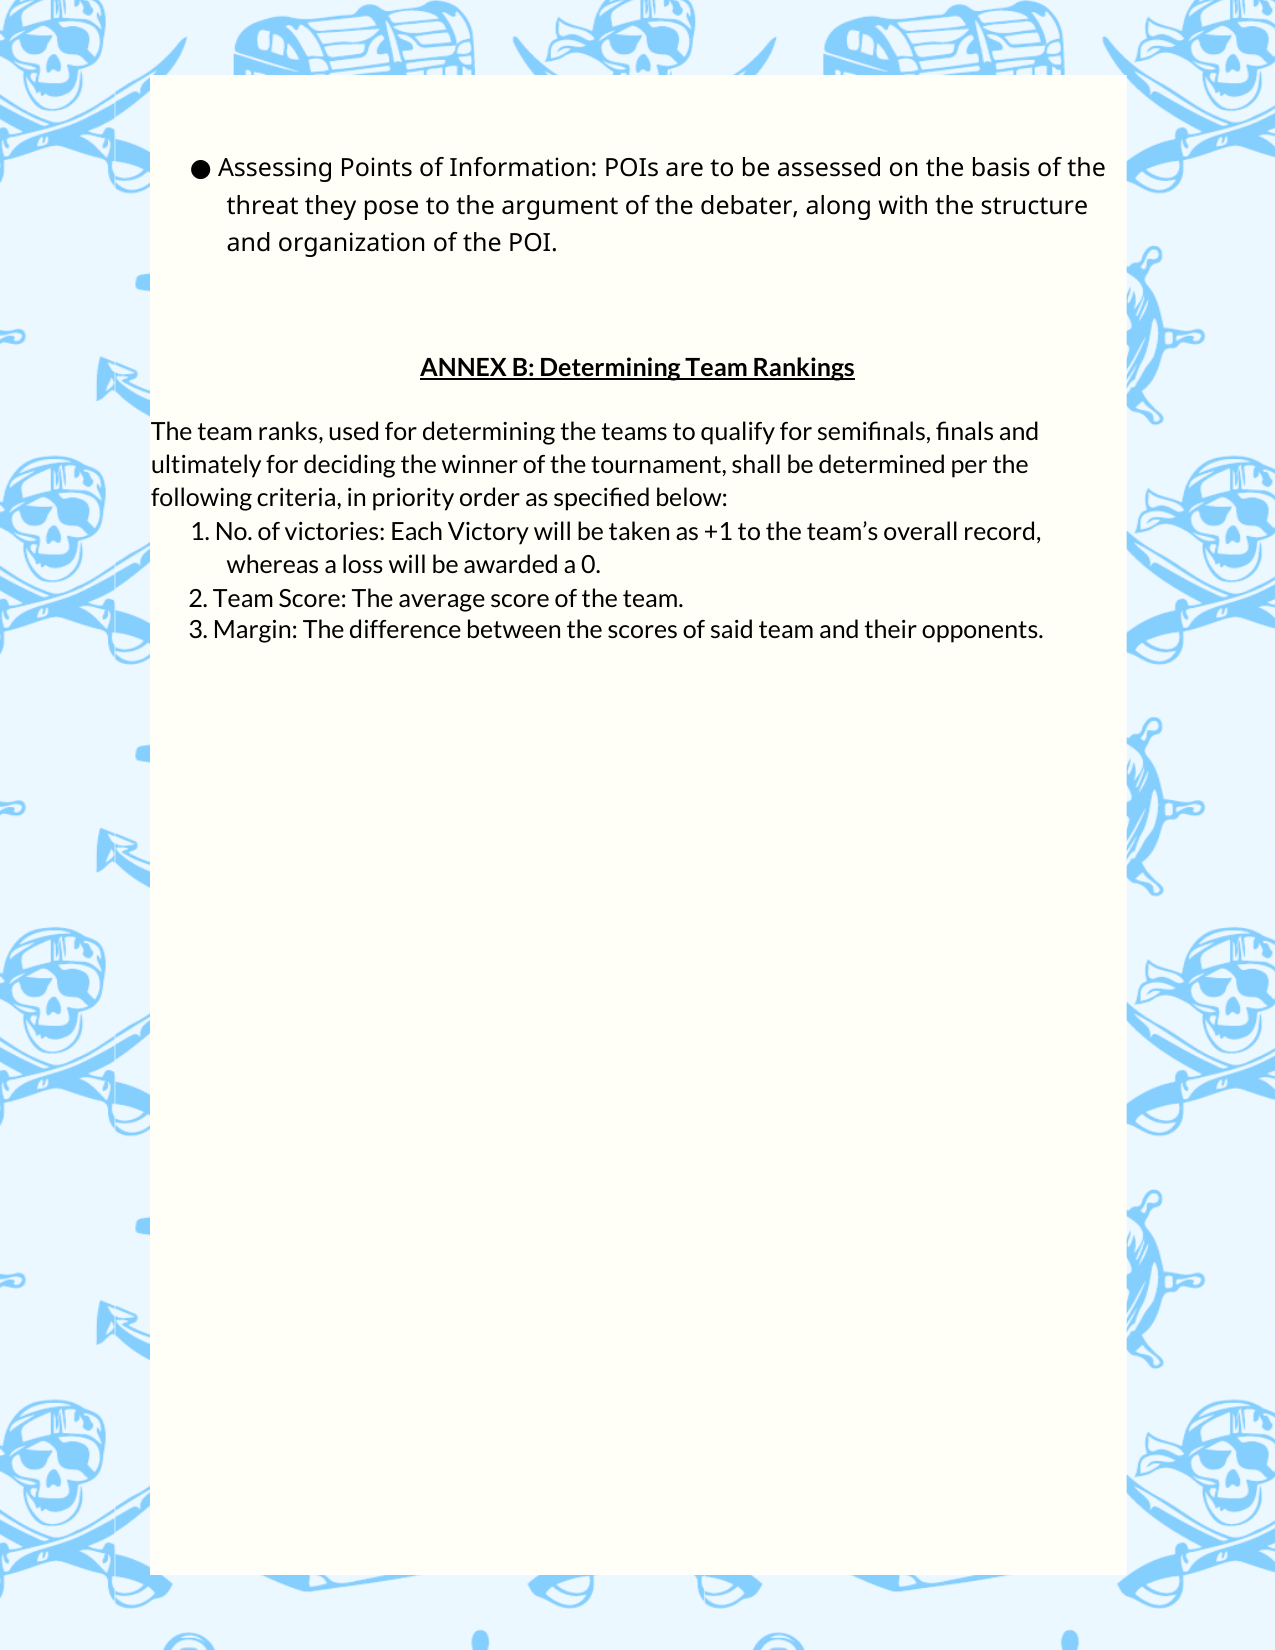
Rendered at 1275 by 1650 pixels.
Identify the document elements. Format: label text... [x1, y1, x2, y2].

text The team ranks, used for determining the teams to qualify for semifinals, finals and ultimately for deciding the winner of the tournament, shall be determined per the following criteria, in priority order as specified below: [151, 416, 1124, 512]
text ● Assessing Points of Information: POIs are to be assessed on the basis of the threat they pose to the argument of the debater, along with the structure and organization of the POI. [189, 150, 1119, 259]
picture [0, 0, 1275, 1650]
text 2. Team Score: The average score of the team. [188, 583, 1125, 613]
text 3. Margin: The difference between the scores of said team and their opponents. [188, 614, 1125, 644]
text ANNEX B: Determining Team Rankings [150, 352, 1125, 382]
text 1. No. of victories: Each Victory will be taken as +1 to the team’s overall record, whereas a loss will be awarded a 0. [190, 516, 1116, 579]
